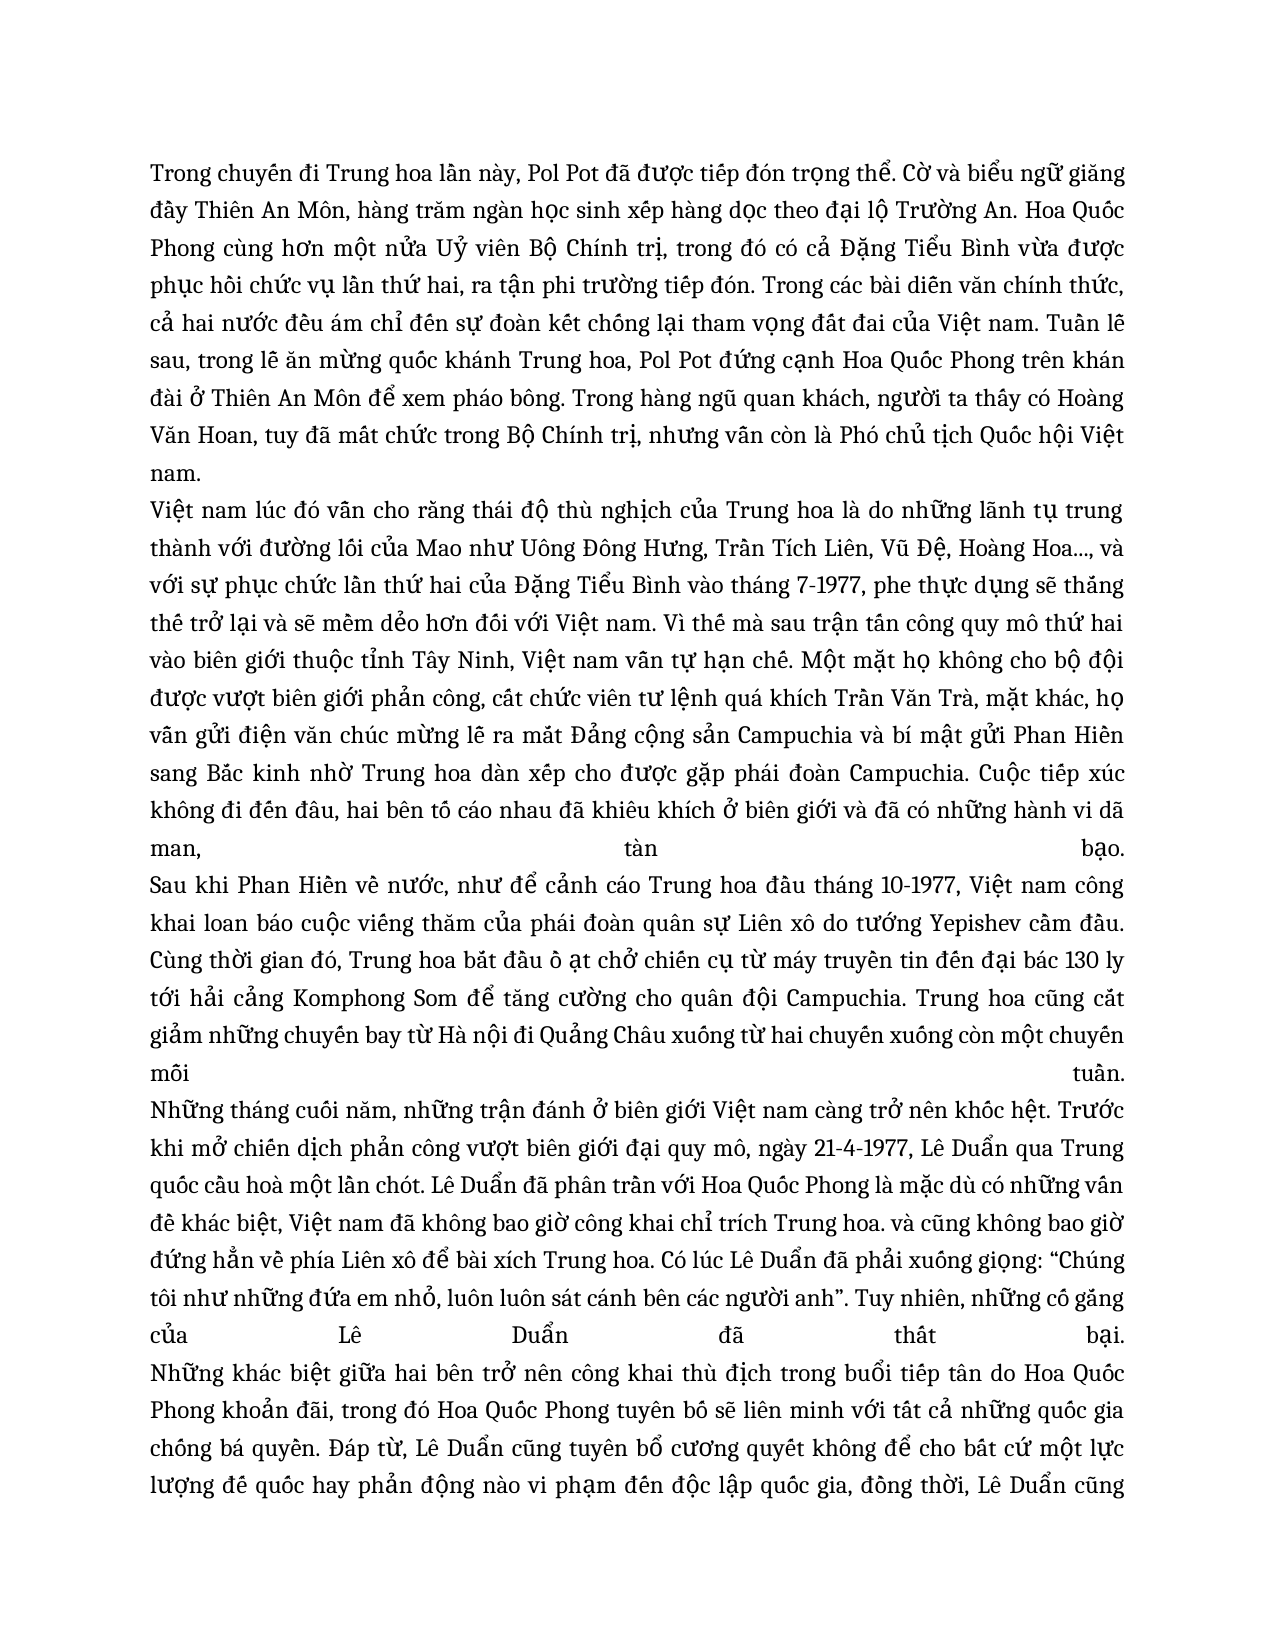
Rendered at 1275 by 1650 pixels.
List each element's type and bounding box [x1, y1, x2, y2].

text [150, 150, 1125, 1500]
